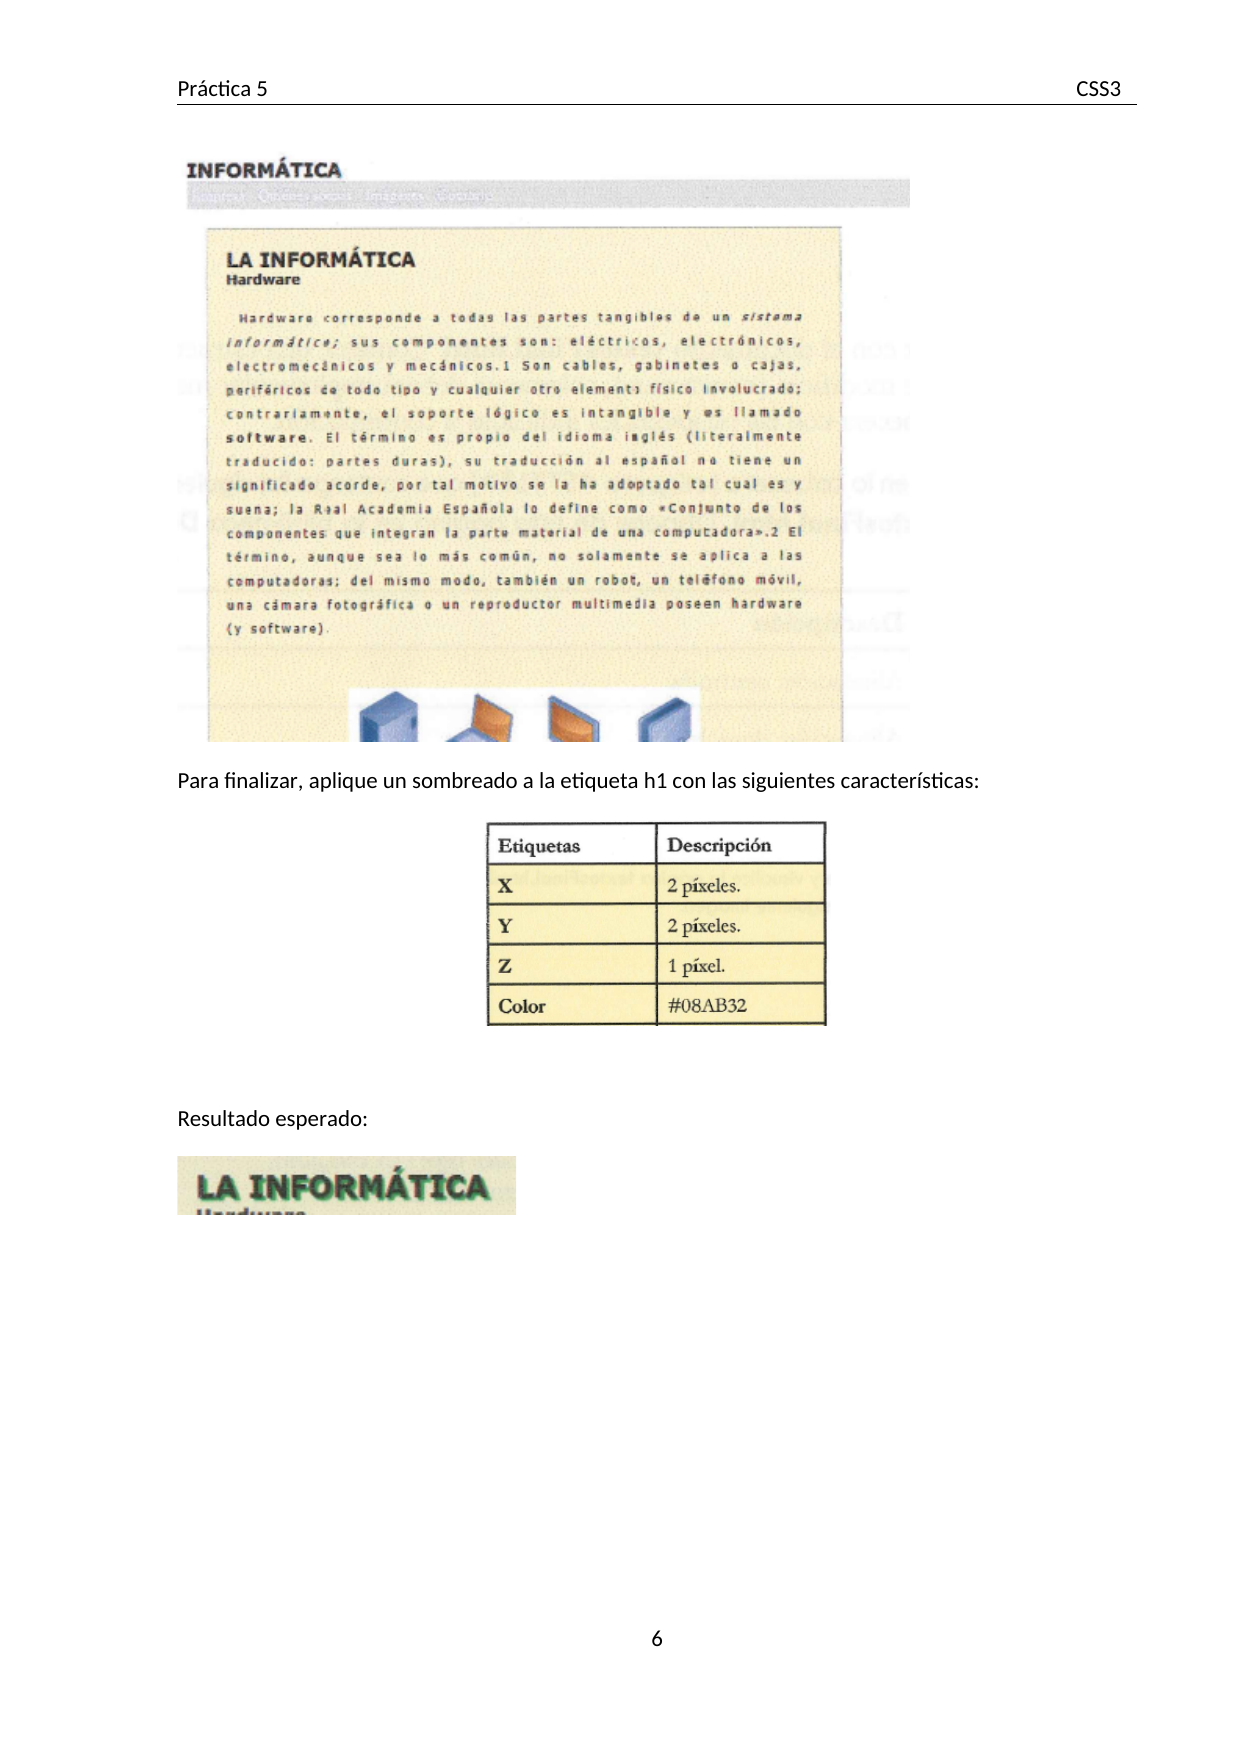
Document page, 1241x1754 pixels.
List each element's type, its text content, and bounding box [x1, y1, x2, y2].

picture [177, 147, 910, 742]
text Para finalizar, aplique un sombreado a la etiqueta h1 con las siguientes características: [177, 766, 1137, 794]
text Resultado esperado: [177, 1104, 1137, 1132]
picture [483, 819, 831, 1026]
picture [177, 1156, 517, 1215]
